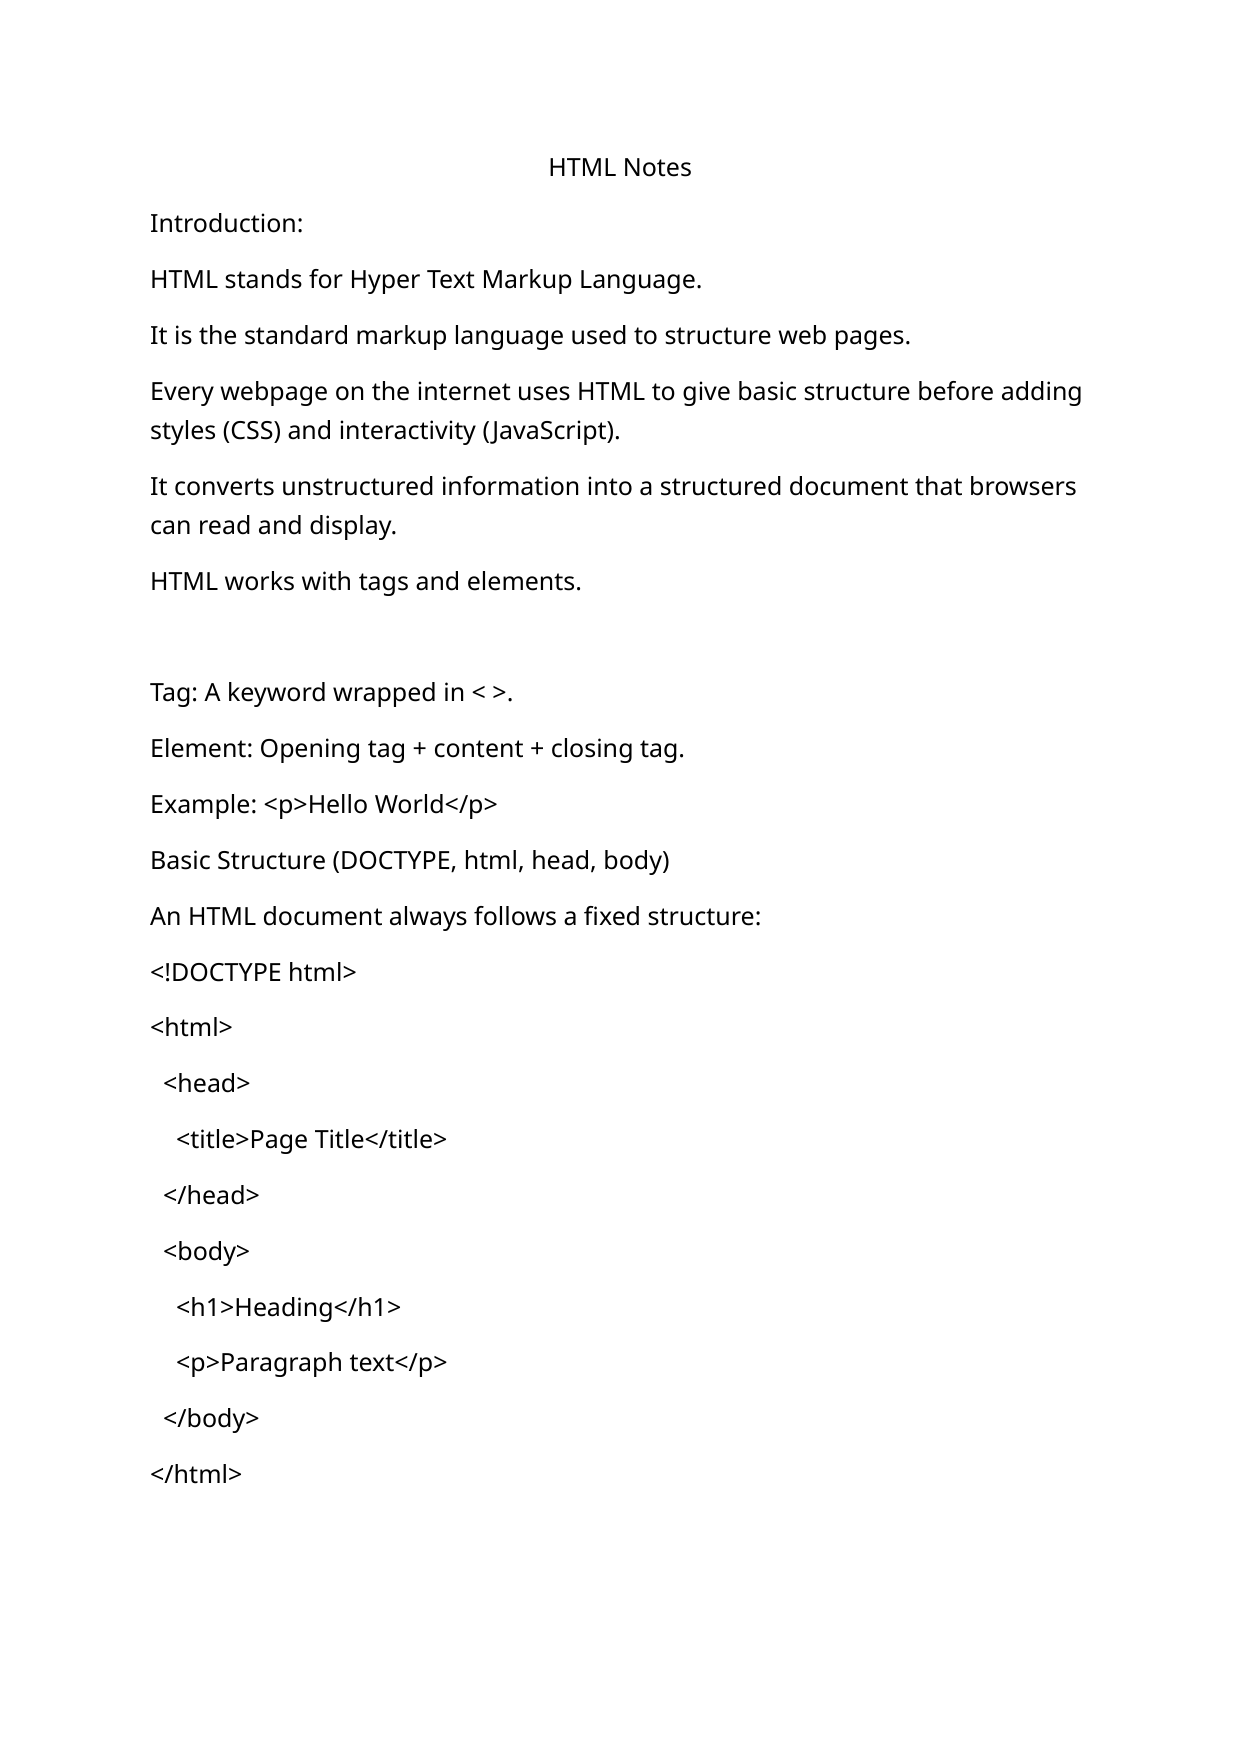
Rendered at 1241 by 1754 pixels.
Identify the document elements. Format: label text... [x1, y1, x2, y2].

text Basic Structure (DOCTYPE, html, head, body) [150, 842, 1090, 877]
text Every webpage on the internet uses HTML to give basic structure before adding styles (CSS) and interactivity (JavaScript). [150, 373, 1090, 447]
text Example: <p>Hello World</p> [150, 787, 1090, 821]
text <html> [150, 1010, 1090, 1044]
text Element: Opening tag + content + closing tag. [150, 731, 1090, 765]
text HTML stands for Hyper Text Markup Language. [150, 262, 1090, 296]
text </head> [150, 1177, 1090, 1212]
text <body> [150, 1233, 1090, 1267]
text <!DOCTYPE html> [150, 954, 1090, 988]
text <h1>Heading</h1> [150, 1289, 1090, 1323]
text <head> [150, 1066, 1090, 1100]
text Introduction: [150, 206, 1090, 240]
text An HTML document always follows a fixed structure: [150, 898, 1090, 932]
text </body> [150, 1401, 1090, 1435]
text It is the standard markup language used to structure web pages. [150, 317, 1090, 352]
text <title>Page Title</title> [150, 1122, 1090, 1156]
text HTML Notes [150, 150, 1090, 184]
text </html> [150, 1457, 1090, 1491]
text It converts unstructured information into a structured document that browsers can read and display. [150, 468, 1090, 542]
text Tag: A keyword wrapped in < >. [150, 675, 1090, 709]
text <p>Paragraph text</p> [150, 1345, 1090, 1379]
text HTML works with tags and elements. [150, 563, 1090, 597]
